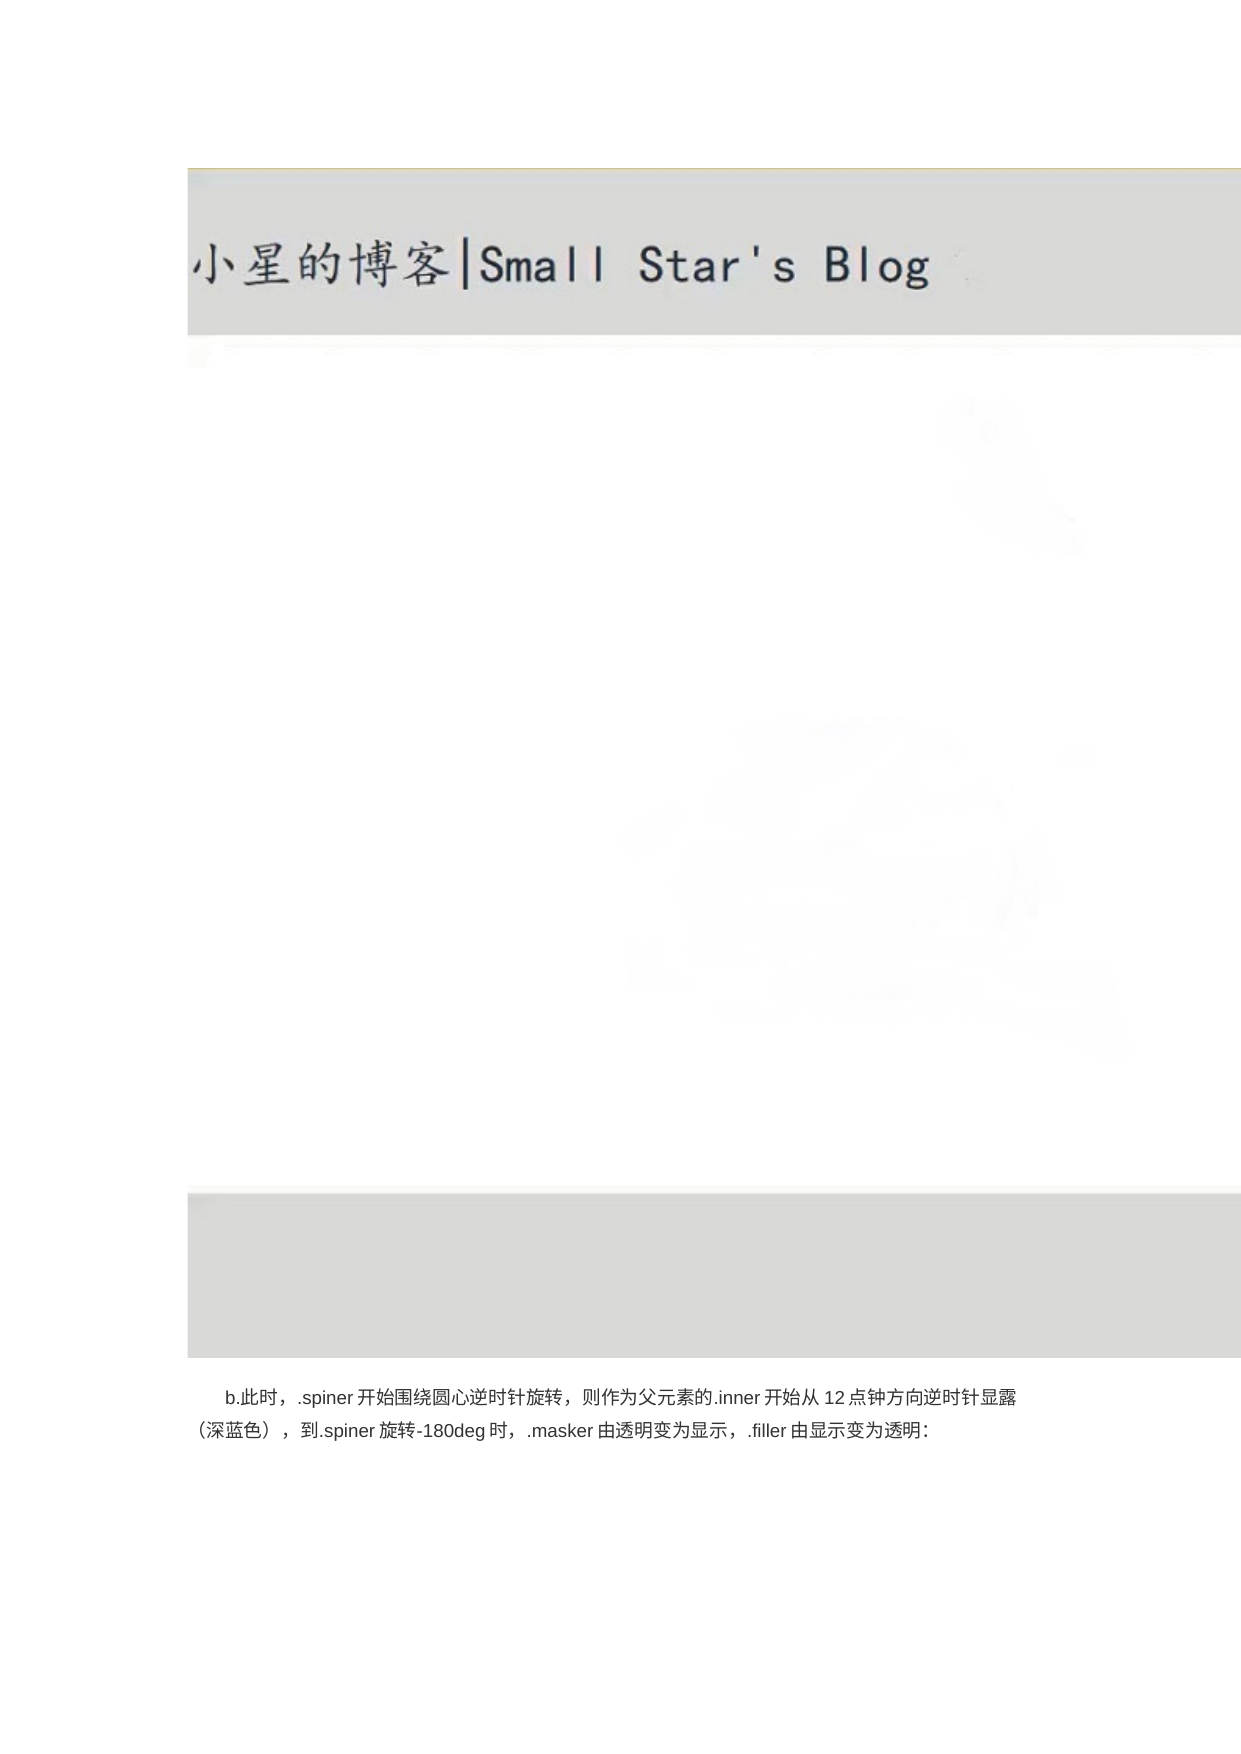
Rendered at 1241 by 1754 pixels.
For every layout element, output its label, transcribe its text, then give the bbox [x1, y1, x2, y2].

text b.此时，.spiner开始围绕圆心逆时针旋转，则作为父元素的.inner开始从12点钟方向逆时针显露（深蓝色），到.spiner旋转-180deg时，.masker由透明变为显示，.filler由显示变为透明： [187, 1380, 1053, 1445]
picture [187, 168, 1241, 1358]
